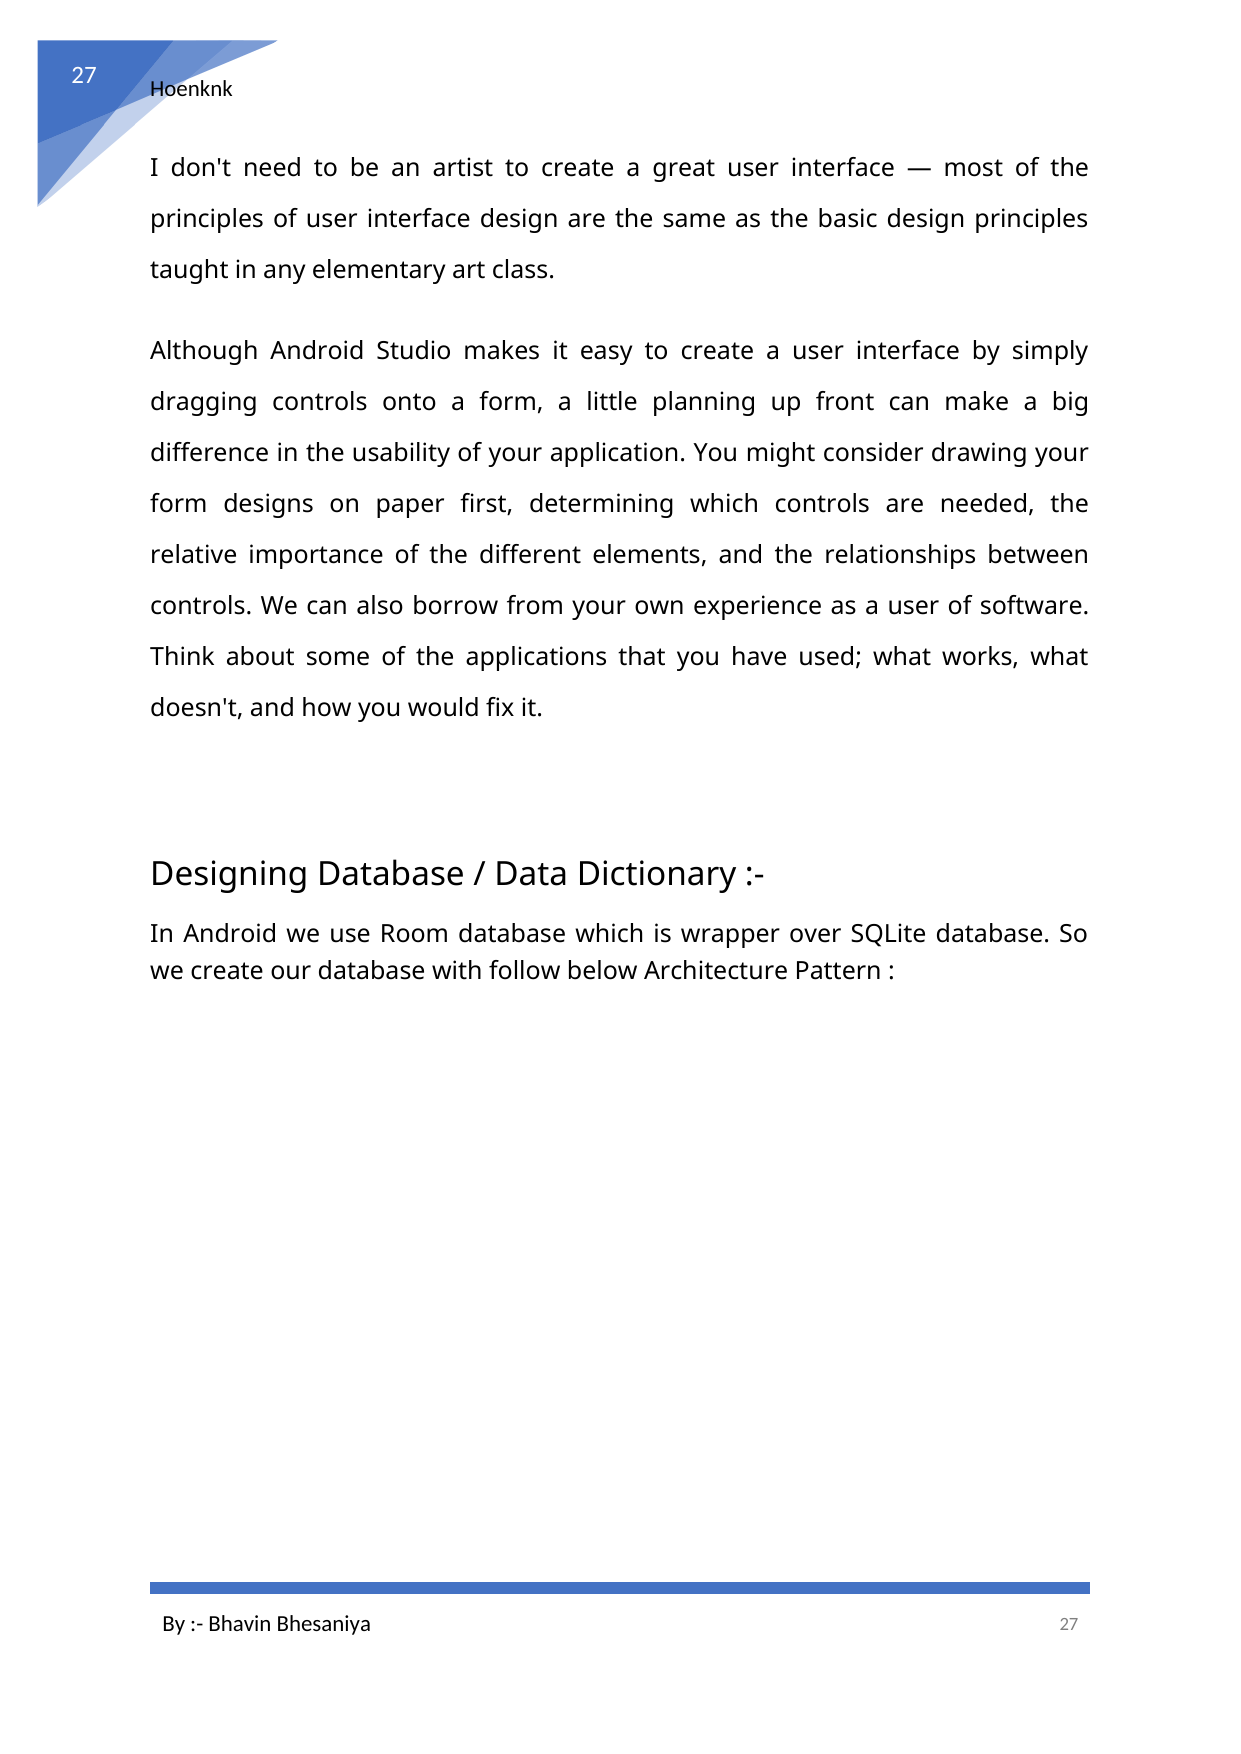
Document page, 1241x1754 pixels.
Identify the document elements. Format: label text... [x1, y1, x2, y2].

text In Android we use Room database which is wrapper over SQLite database. So we create our database with follow below Architecture Pattern : [150, 916, 1090, 986]
picture [37, 40, 279, 209]
text Designing Database / Data Dictionary :- [150, 850, 1090, 895]
text I don't need to be an artist to create a great user interface — most of the principles of user interface design are the same as the basic design principles taught in any elementary art class. [150, 150, 1090, 286]
text Although Android Studio makes it easy to create a user interface by simply dragging controls onto a form, a little planning up front can make a big difference in the usability of your application. You might consider drawing your form designs on paper first, determining which controls are needed, the relative importance of the different elements, and the relationships between controls. We can also borrow from your own experience as a user of software. Think about some of the applications that you have used; what works, what doesn't, and how you would fix it. [150, 332, 1090, 724]
